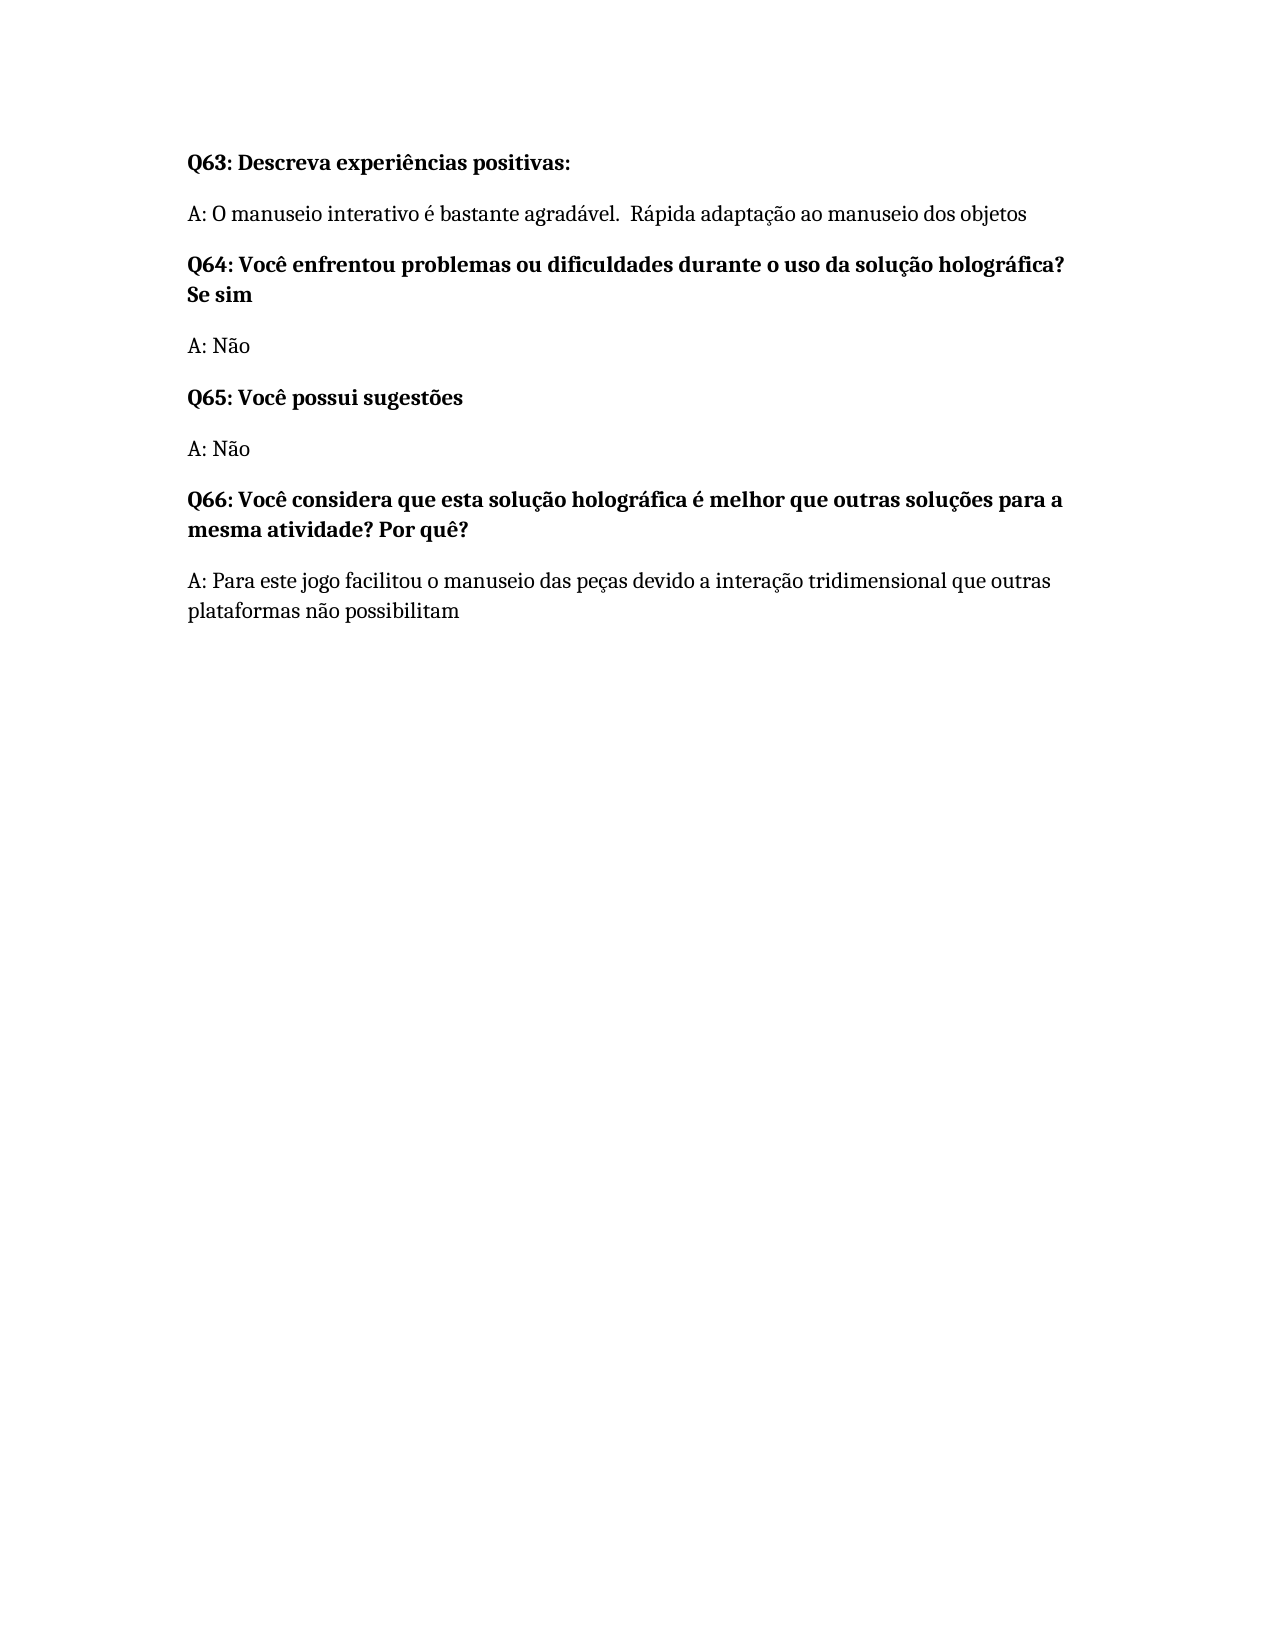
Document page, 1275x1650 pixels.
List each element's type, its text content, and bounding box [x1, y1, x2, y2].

text A: O manuseio interativo é bastante agradável. Rápida adaptação ao manuseio dos objetos [187, 201, 1087, 227]
text Q65: Você possui sugestões [187, 384, 1087, 411]
text A: Para este jogo facilitou o manuseio das peças devido a interação tridimensional que outras plataformas não possibilitam [187, 568, 1087, 624]
text A: Não [187, 435, 1087, 462]
text Q66: Você considera que esta solução holográfica é melhor que outras soluções para a mesma atividade? Por quê? [187, 486, 1087, 543]
text Q64: Você enfrentou problemas ou dificuldades durante o uso da solução holográfica? Se sim [187, 252, 1087, 309]
text Q63: Descreva experiências positivas: [187, 150, 1087, 176]
text A: Não [187, 333, 1087, 360]
